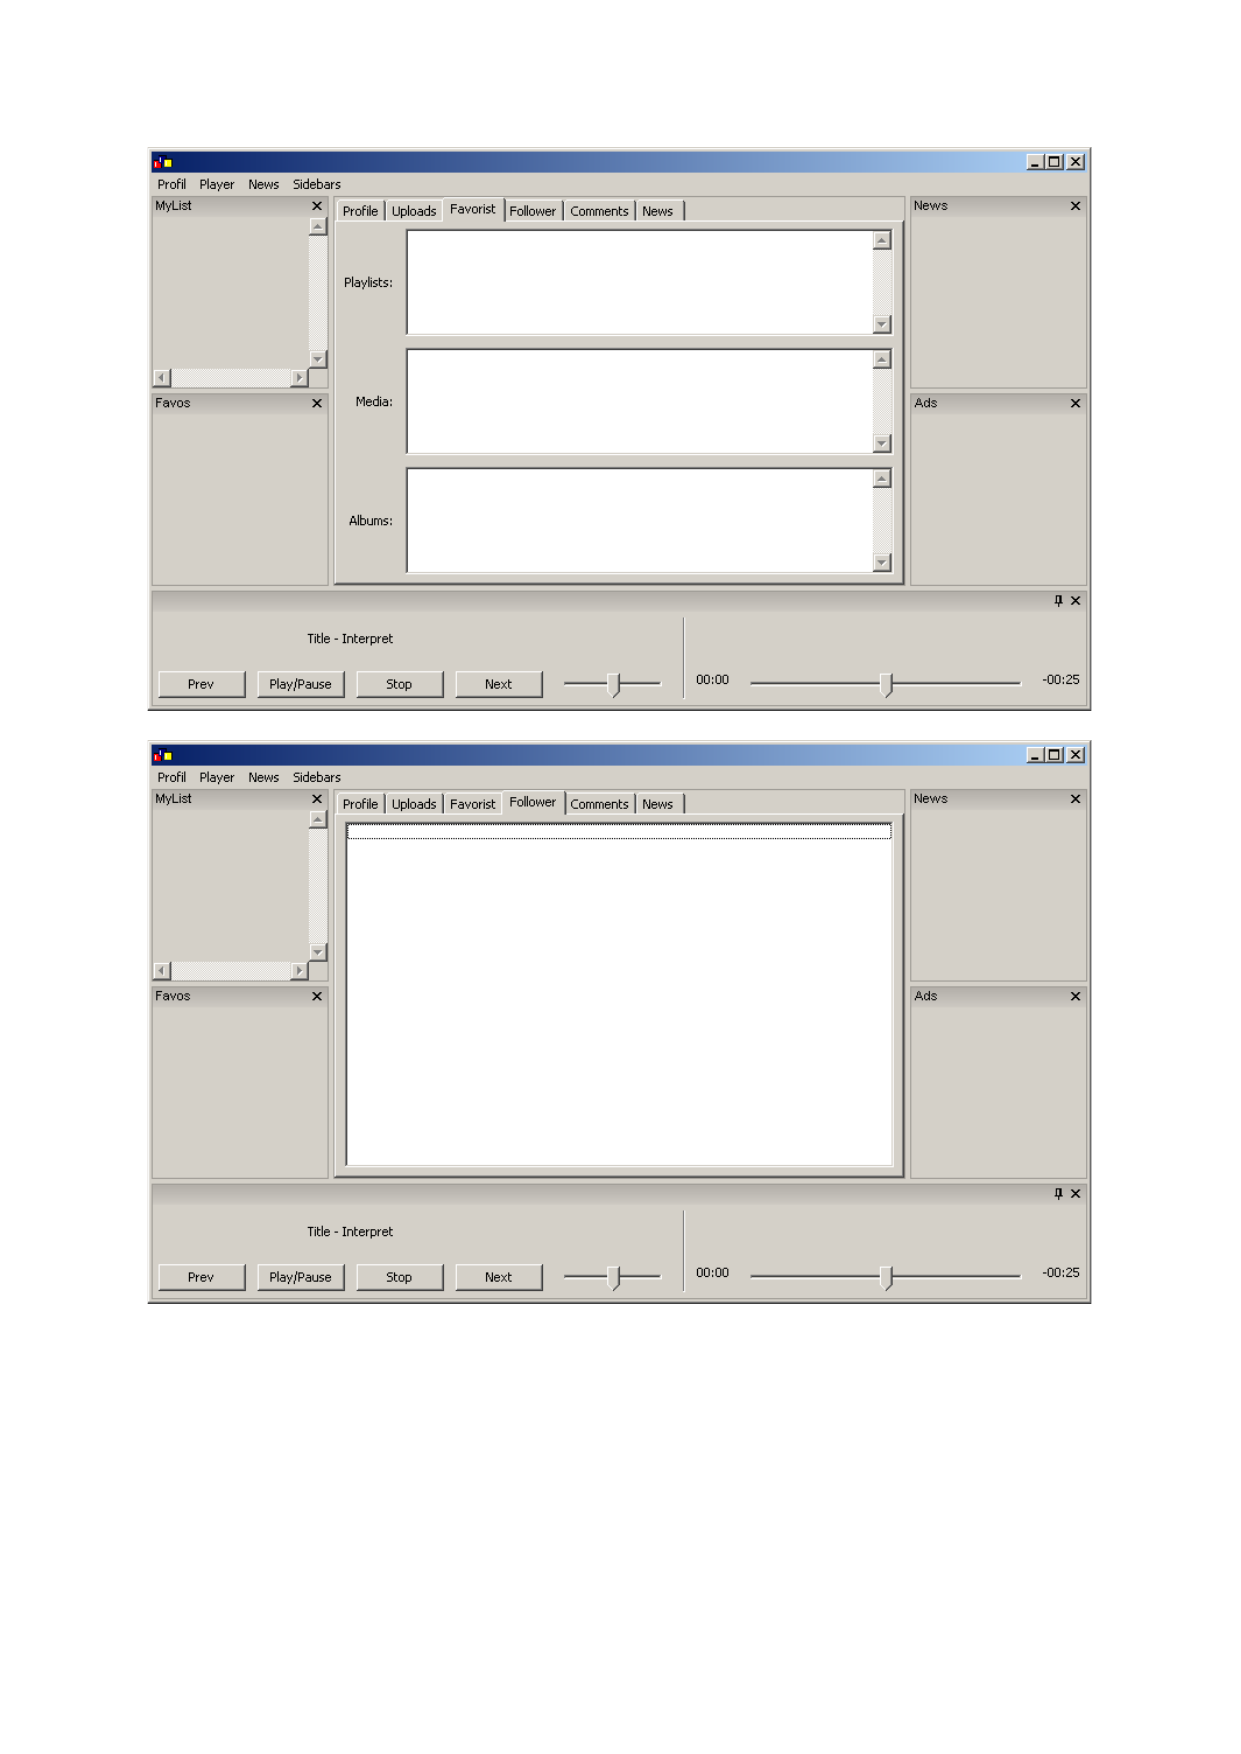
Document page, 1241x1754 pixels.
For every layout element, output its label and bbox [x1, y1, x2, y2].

picture [147, 740, 1092, 1304]
picture [147, 147, 1092, 711]
